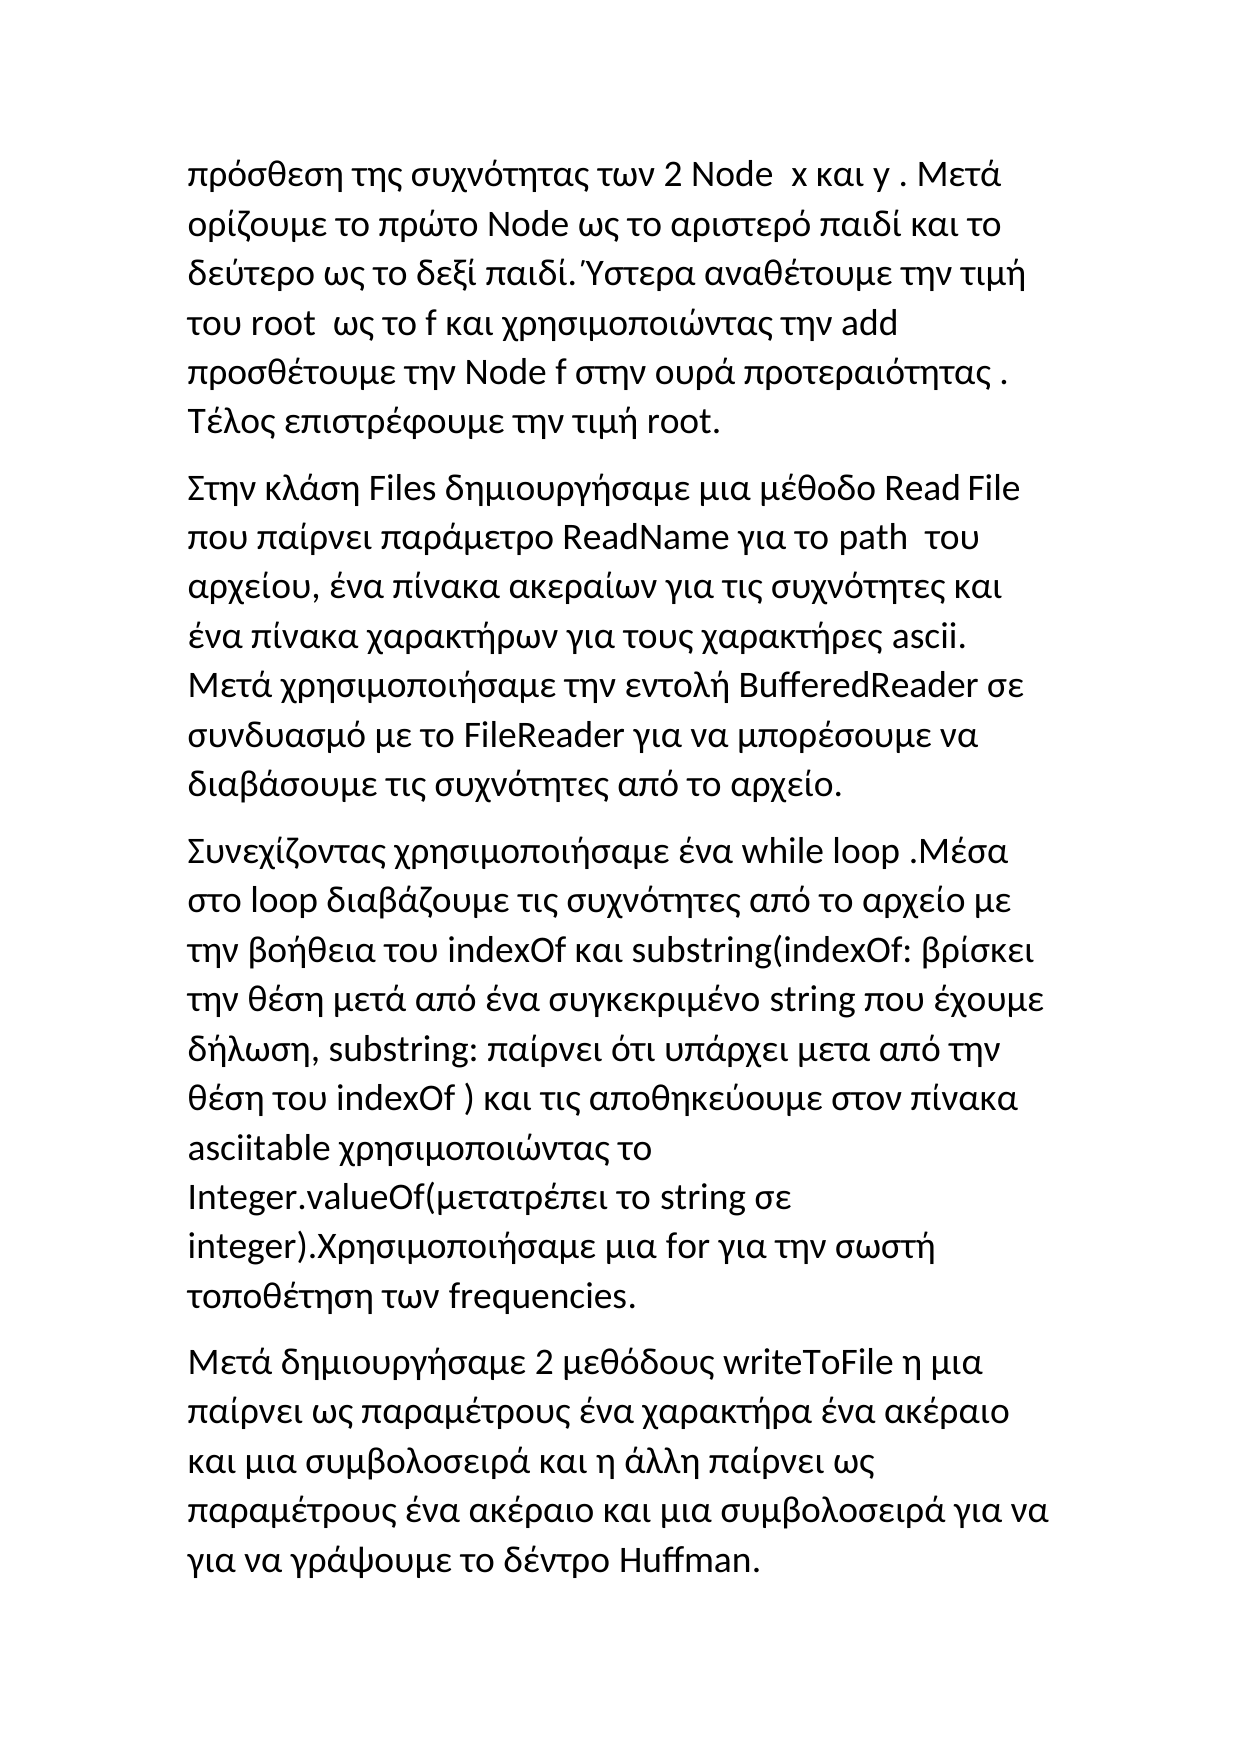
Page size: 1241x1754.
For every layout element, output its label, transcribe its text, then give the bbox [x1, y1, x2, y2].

text Στην κλάση Files δημιουργήσαμε μια μέθοδο Read File που παίρνει παράμετρο ReadName για το path του αρχείου, ένα πίνακα ακεραίων για τις συχνότητες και ένα πίνακα χαρακτήρων για τους χαρακτήρες ascii. Mετά χρησιμοποιήσαμε την εντολή BufferedReader σε συνδυασμό με το FileReader για να μπορέσουμε να διαβάσουμε τις συχνότητες από το αρχείο. [187, 463, 1053, 806]
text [187, 150, 1053, 443]
text Συνεχίζοντας χρησιμοποιήσαμε ένα while loop .Μέσα στο loop διαβάζουμε τις συχνότητες από το αρχείο με την βοήθεια του indexOf και substring(indexOf: βρίσκει την θέση μετά από ένα συγκεκριμένο string που έχουμε δήλωση, substring: παίρνει ότι υπάρχει μετα από την θέση του indexOf ) και τις αποθηκεύουμε στον πίνακα asciitable χρησιμοποιώντας το Integer.valueOf(μετατρέπει το string σε integer).Χρησιμοποιήσαμε μια for για την σωστή τοποθέτηση των frequencies. [187, 827, 1053, 1318]
text Μετά δημιουργήσαμε 2 μεθόδους writeToFile η μια παίρνει ως παραμέτρους ένα χαρακτήρα ένα ακέραιο και μια συμβολοσειρά και η άλλη παίρνει ως παραμέτρους ένα ακέραιο και μια συμβολοσειρά για να για να γράψουμε το δέντρο Huffman. [187, 1338, 1053, 1582]
